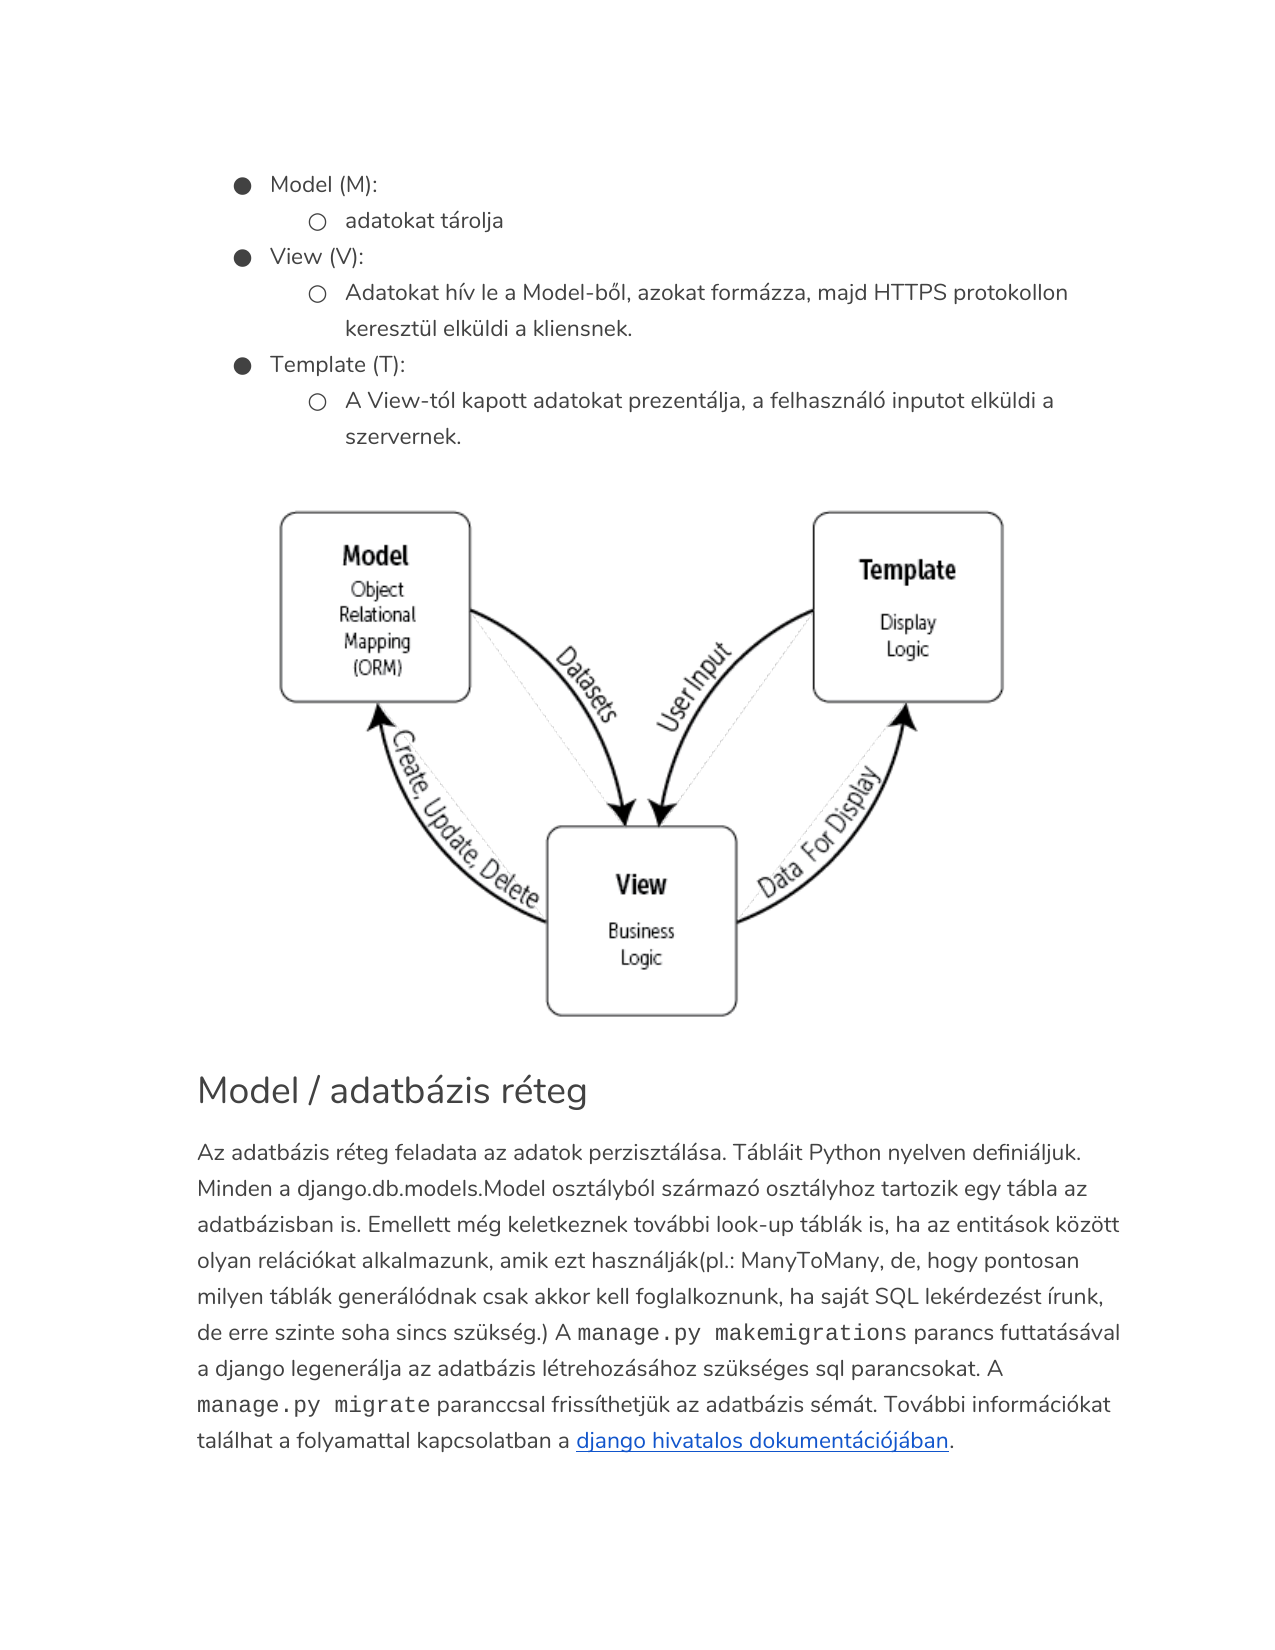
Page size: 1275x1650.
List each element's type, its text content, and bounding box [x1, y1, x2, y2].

text Az adatbázis réteg feladata az adatok perzisztálása. Tábláit Python nyelven definiáljuk. Minden a django.db.models.Model osztályból származó osztályhoz tartozik egy tábla az adatbázisban is. Emellett még keletkeznek további look-up táblák is, ha az entitások között olyan relációkat alkalmazunk, amik ezt használják(pl.: ManyToMany, de, hogy pontosan milyen táblák generálódnak csak akkor kell foglalkoznunk, ha saját SQL lekérdezést írunk, de erre szinte soha sincs szükség.) A manage.py makemigrations parancs futtatásával a django legenerálja az adatbázis létrehozásához szükséges sql parancsokat. A manage.py migrate paranccsal frissíthetjük az adatbázis sémát. További információkat találhat a folyamattal kapcsolatban a django hivatalos dokumentációjában. [197, 1137, 1131, 1456]
list View (V): [232, 241, 1131, 273]
list Model (M): [232, 169, 1131, 201]
list Template (T): [232, 349, 1131, 380]
picture [250, 457, 1025, 1045]
list Adatokat hív le a Model-ből, azokat formázza, majd HTTPS protokollon keresztül elküldi a kliensnek. [307, 277, 1131, 344]
subtitle Model / adatbázis réteg [197, 1065, 1131, 1116]
list A View-tól kapott adatokat prezentálja, a felhasználó inputot elküldi a szervernek. [307, 385, 1131, 452]
list adatokat tárolja [307, 205, 1131, 237]
